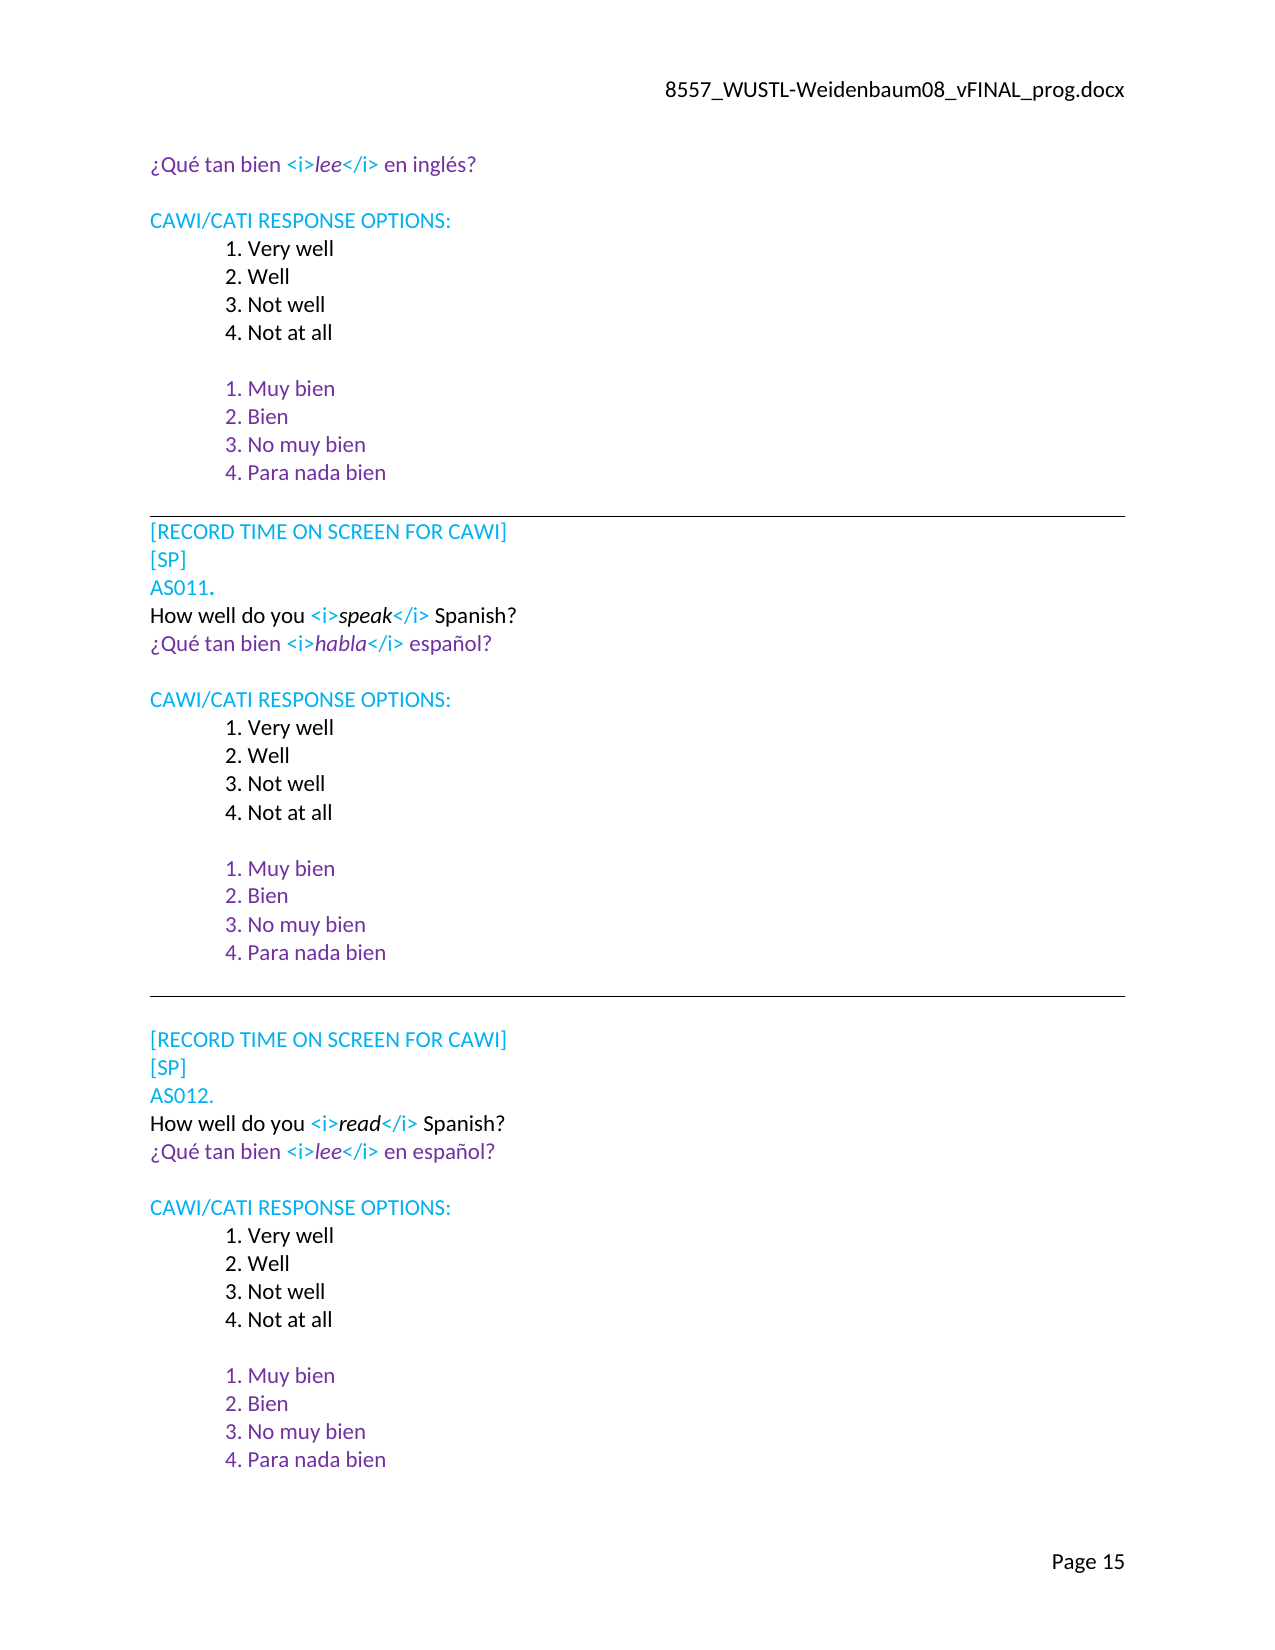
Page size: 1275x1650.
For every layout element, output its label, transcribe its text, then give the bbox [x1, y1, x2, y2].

text AS012. [150, 1081, 1125, 1109]
text CAWI/CATI RESPONSE OPTIONS: [150, 686, 1125, 713]
text [RECORD TIME ON SCREEN FOR CAWI] [150, 517, 1125, 545]
text CAWI/CATI RESPONSE OPTIONS: [150, 1193, 1125, 1221]
text [SP] [150, 545, 1125, 573]
text 3. No muy bien [225, 910, 1125, 938]
text 2. Bien [225, 882, 1125, 910]
text How well do you <i>read</i> Spanish? [150, 1109, 1125, 1137]
text 2. Well [225, 262, 1125, 290]
text ¿Qué tan bien <i>habla</i> español? [150, 629, 1125, 657]
text How well do you <i>speak</i> Spanish? [150, 601, 1125, 629]
text 1. Muy bien [225, 854, 1125, 882]
text 1. Very well [225, 234, 1125, 262]
text 2. Well [225, 742, 1125, 769]
text CAWI/CATI RESPONSE OPTIONS: [150, 206, 1125, 234]
text [RECORD TIME ON SCREEN FOR CAWI] [150, 1025, 1125, 1053]
text [SP] [150, 1053, 1125, 1081]
text 1. Very well [225, 1221, 1125, 1249]
text 3. No muy bien [225, 1417, 1125, 1445]
text 2. Bien [225, 402, 1125, 430]
text ¿Qué tan bien <i>lee</i> en inglés? [150, 150, 1125, 178]
text 3. Not well [225, 769, 1125, 798]
text 4. Para nada bien [225, 1445, 1125, 1473]
text 3. Not well [225, 290, 1125, 318]
text 2. Well [225, 1249, 1125, 1277]
text 1. Muy bien [225, 1361, 1125, 1389]
text 3. No muy bien [225, 430, 1125, 458]
text 3. Not well [225, 1277, 1125, 1305]
text 1. Muy bien [225, 374, 1125, 402]
text 4. Para nada bien [225, 458, 1125, 486]
text 4. Not at all [225, 1305, 1125, 1333]
text 4. Not at all [225, 798, 1125, 826]
text AS011. [150, 573, 1125, 601]
text 4. Not at all [225, 318, 1125, 346]
text ¿Qué tan bien <i>lee</i> en español? [150, 1137, 1125, 1165]
text 4. Para nada bien [225, 938, 1125, 966]
text 2. Bien [225, 1389, 1125, 1417]
text 1. Very well [225, 713, 1125, 742]
